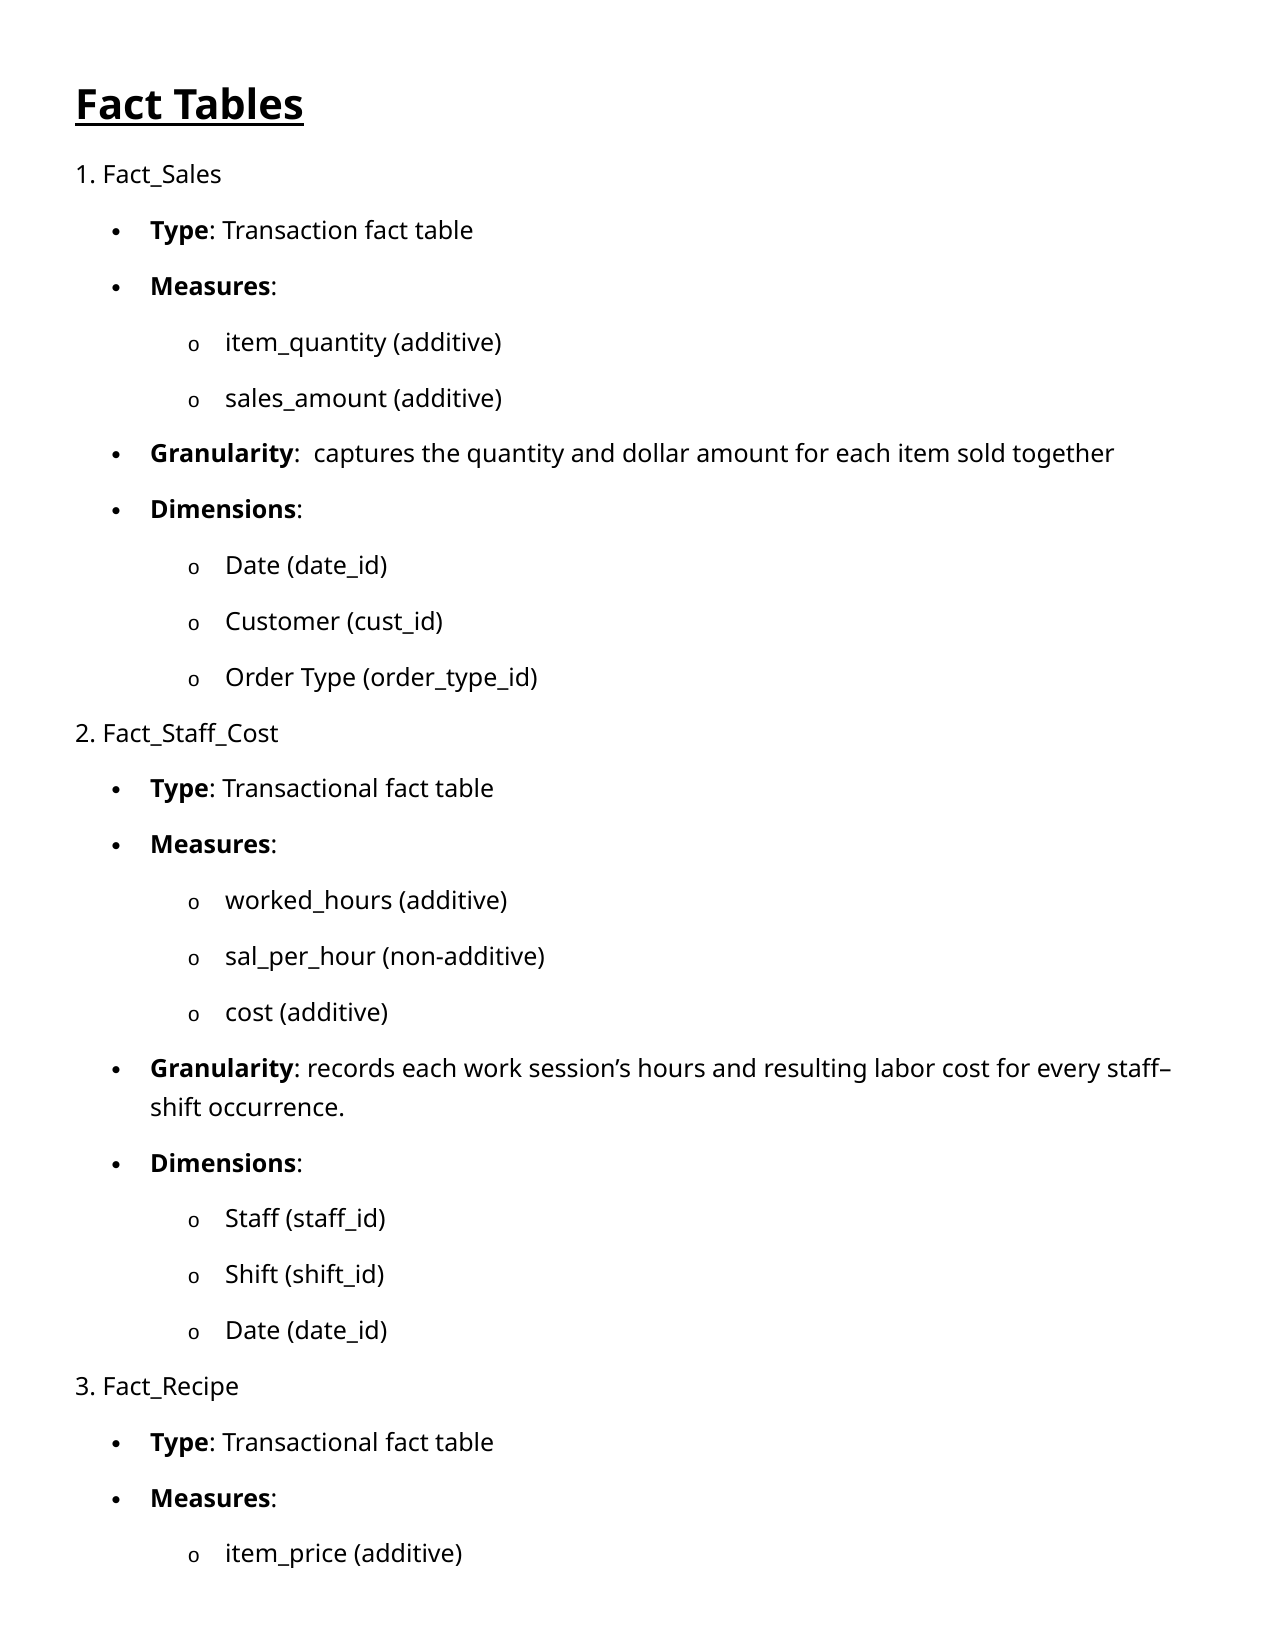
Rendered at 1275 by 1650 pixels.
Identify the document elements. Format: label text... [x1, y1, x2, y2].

list worked_hours (additive) [187, 883, 1200, 917]
list Type: Transaction fact table [112, 213, 1200, 247]
list Dimensions: [112, 492, 1200, 526]
list Measures: [112, 827, 1200, 861]
list sales_amount (additive) [187, 380, 1200, 414]
list Type: Transactional fact table [112, 771, 1200, 805]
text 2. Fact_Staff_Cost [75, 715, 1200, 749]
list Granularity: records each work session’s hours and resulting labor cost for every staff–shift occurrence. [112, 1050, 1200, 1123]
text 1. Fact_Sales [75, 157, 1200, 191]
list Measures: [112, 1480, 1200, 1514]
list item_quantity (additive) [187, 324, 1200, 358]
list Date (date_id) [187, 548, 1200, 582]
list Type: Transactional fact table [112, 1424, 1200, 1458]
list Customer (cust_id) [187, 603, 1200, 638]
list Granularity: captures the quantity and dollar amount for each item sold together [112, 436, 1200, 470]
text 3. Fact_Recipe [75, 1368, 1200, 1403]
list item_price (additive) [187, 1536, 1200, 1570]
text Fact Tables [75, 75, 1200, 132]
list cost (additive) [187, 994, 1200, 1028]
list Measures: [112, 268, 1200, 303]
list Staff (staff_id) [187, 1201, 1200, 1235]
list sal_per_hour (non-additive) [187, 938, 1200, 973]
list Dimensions: [112, 1145, 1200, 1179]
list Shift (shift_id) [187, 1257, 1200, 1291]
list Date (date_id) [187, 1313, 1200, 1347]
list Order Type (order_type_id) [187, 659, 1200, 693]
